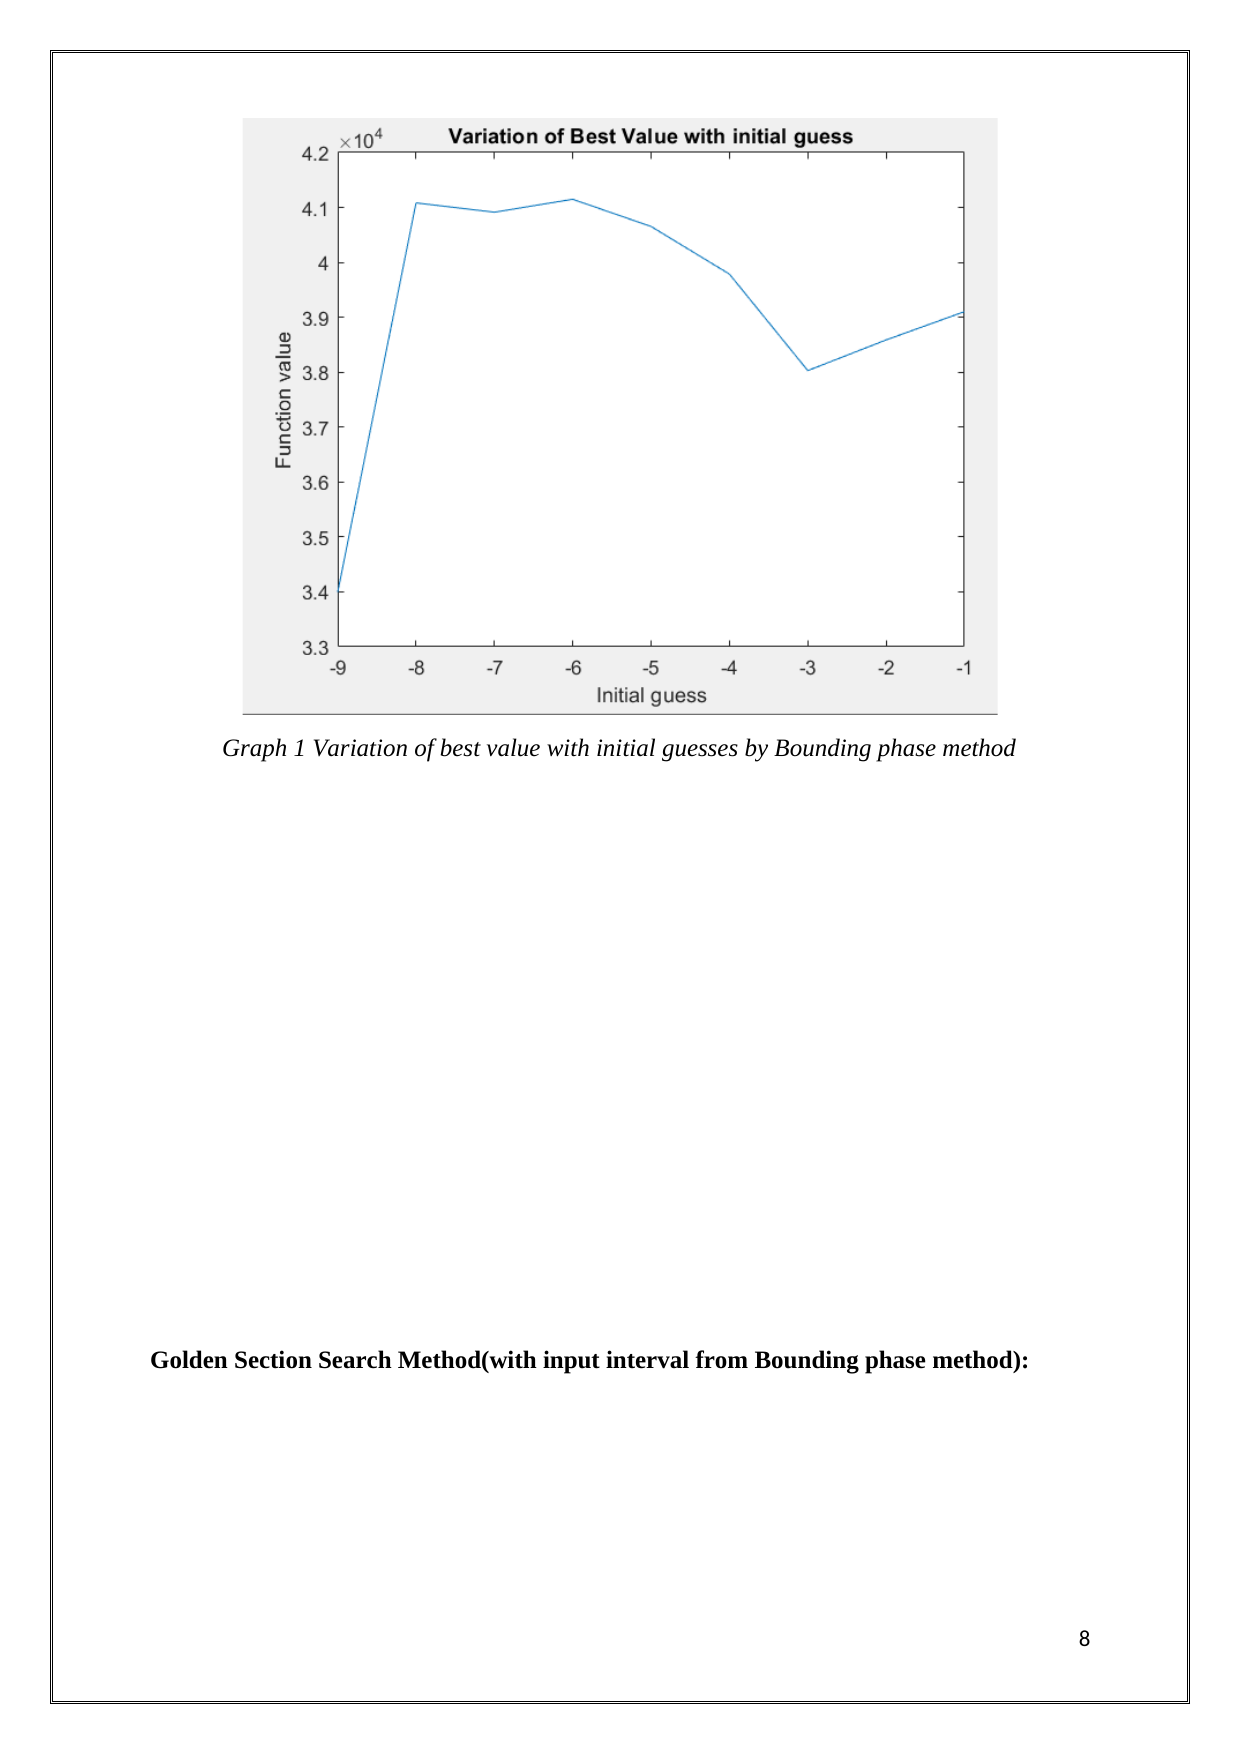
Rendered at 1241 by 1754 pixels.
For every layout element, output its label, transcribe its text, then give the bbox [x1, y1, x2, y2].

picture [242, 118, 998, 715]
text Golden Section Search Method(with input interval from Bounding phase method): [150, 1345, 1090, 1374]
